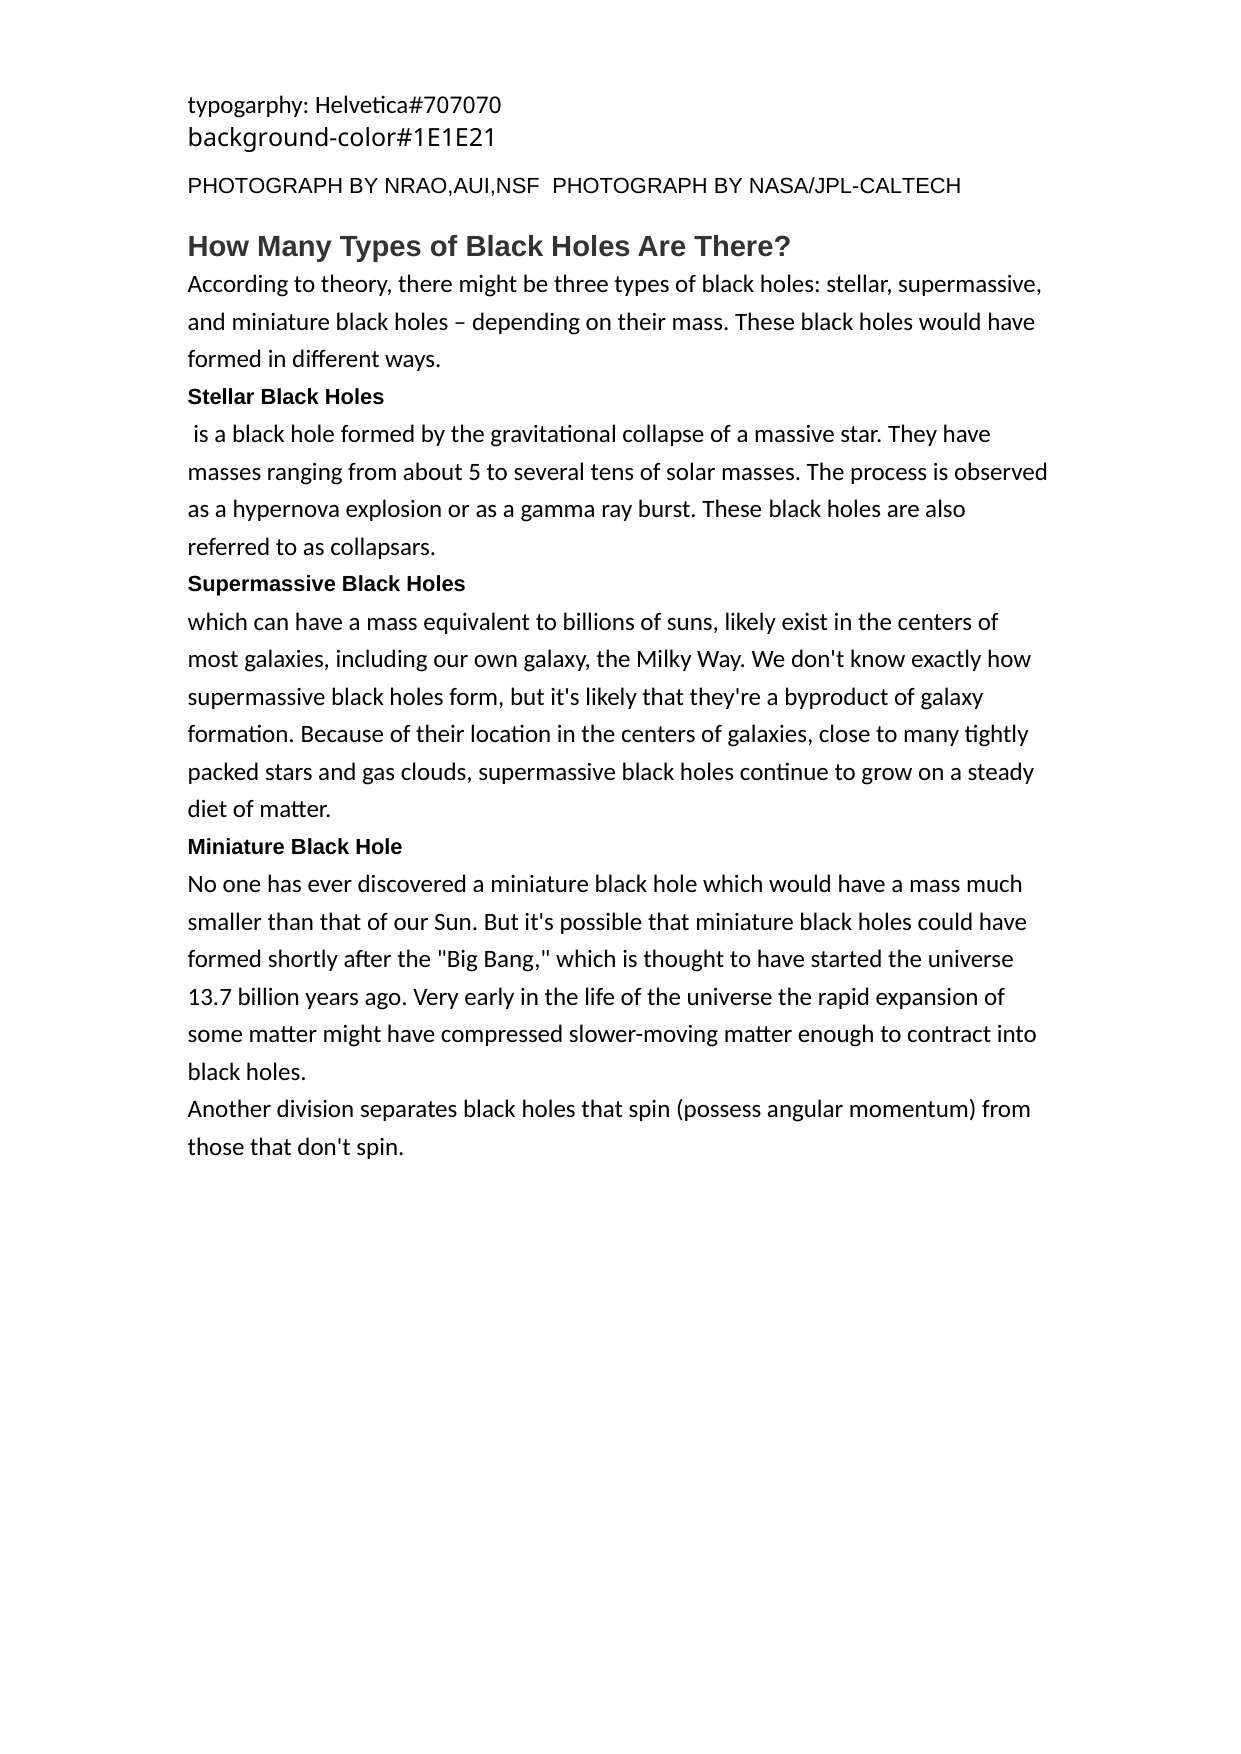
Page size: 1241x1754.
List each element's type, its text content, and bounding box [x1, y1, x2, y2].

text No one has ever discovered a miniature black hole which would have a mass much smaller than that of our Sun. But it's possible that miniature black holes could have formed shortly after the "Big Bang," which is thought to have started the universe 13.7 billion years ago. Very early in the life of the universe the rapid expansion of some matter might have compressed slower-moving matter enough to contract into black holes. [187, 865, 1053, 1090]
text Supermassive Black Holes [187, 565, 1053, 602]
text According to theory, there might be three types of black holes: stellar, supermassive, and miniature black holes – depending on their mass. These black holes would have formed in different ways. [187, 265, 1053, 377]
text which can have a mass equivalent to billions of suns, likely exist in the centers of most galaxies, including our own galaxy, the Milky Way. We don't know exactly how supermassive black holes form, but it's likely that they're a byproduct of galaxy formation. Because of their location in the centers of galaxies, close to many tightly packed stars and gas clouds, supermassive black holes continue to grow on a steady diet of matter. [187, 602, 1053, 827]
text PHOTOGRAPH BY NRAO,AUI,NSF PHOTOGRAPH BY NASA/JPL-CALTECH [187, 166, 1053, 204]
text Miniature Black Hole [187, 827, 1053, 865]
text How Many Types of Black Holes Are There? [187, 227, 1053, 265]
text is a black hole formed by the gravitational collapse of a massive star. They have masses ranging from about 5 to several tens of solar masses. The process is observed as a hypernova explosion or as a gamma ray burst. These black holes are also referred to as collapsars. [187, 415, 1053, 565]
text Stellar Black Holes [187, 377, 1053, 415]
text Another division separates black holes that spin (possess angular momentum) from those that don't spin. [187, 1090, 1053, 1165]
